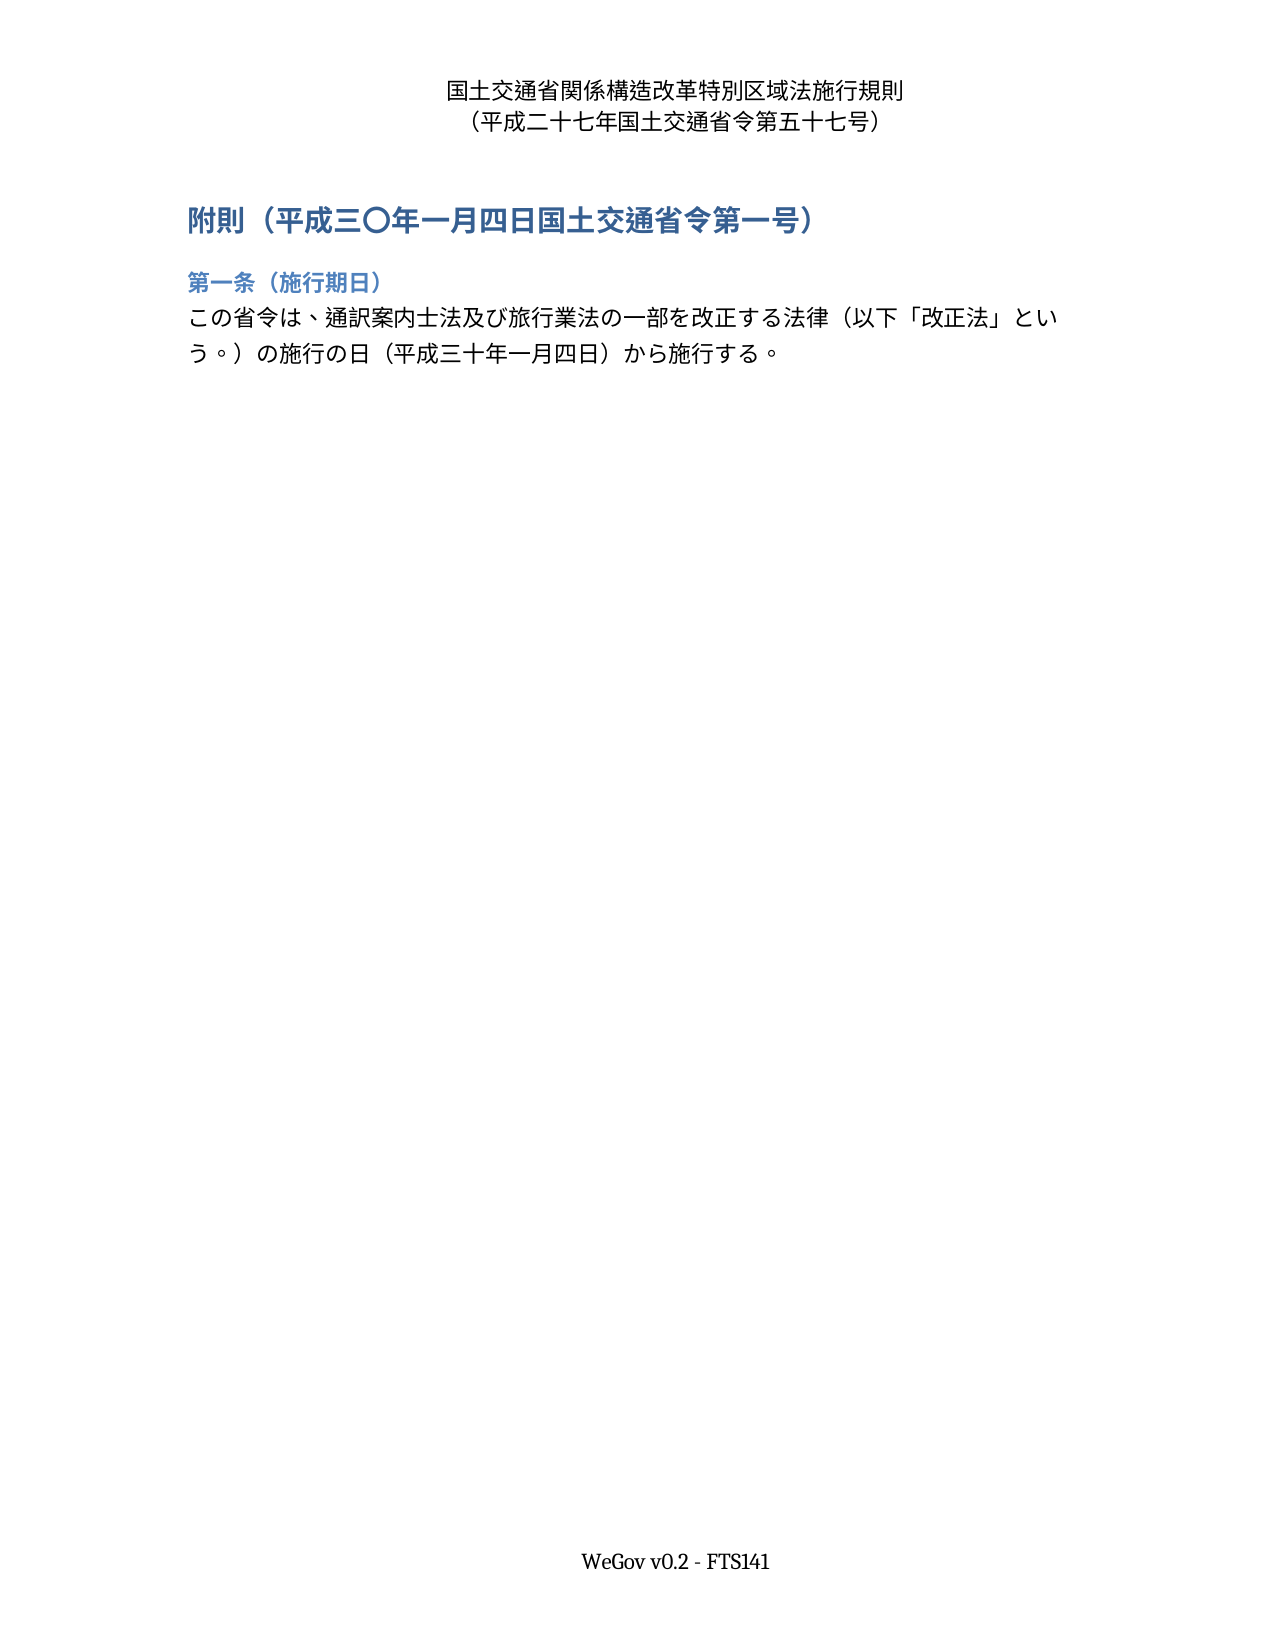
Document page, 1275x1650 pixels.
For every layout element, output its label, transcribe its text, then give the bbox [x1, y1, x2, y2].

subtitle 第一条（施行期日） [187, 266, 1087, 298]
subtitle 附則（平成三〇年一月四日国土交通省令第一号） [187, 200, 1087, 240]
text この省令は、通訳案内士法及び旅行業法の一部を改正する法律（以下「改正法」という。）の施行の日（平成三十年一月四日）から施行する。 [187, 302, 1087, 369]
